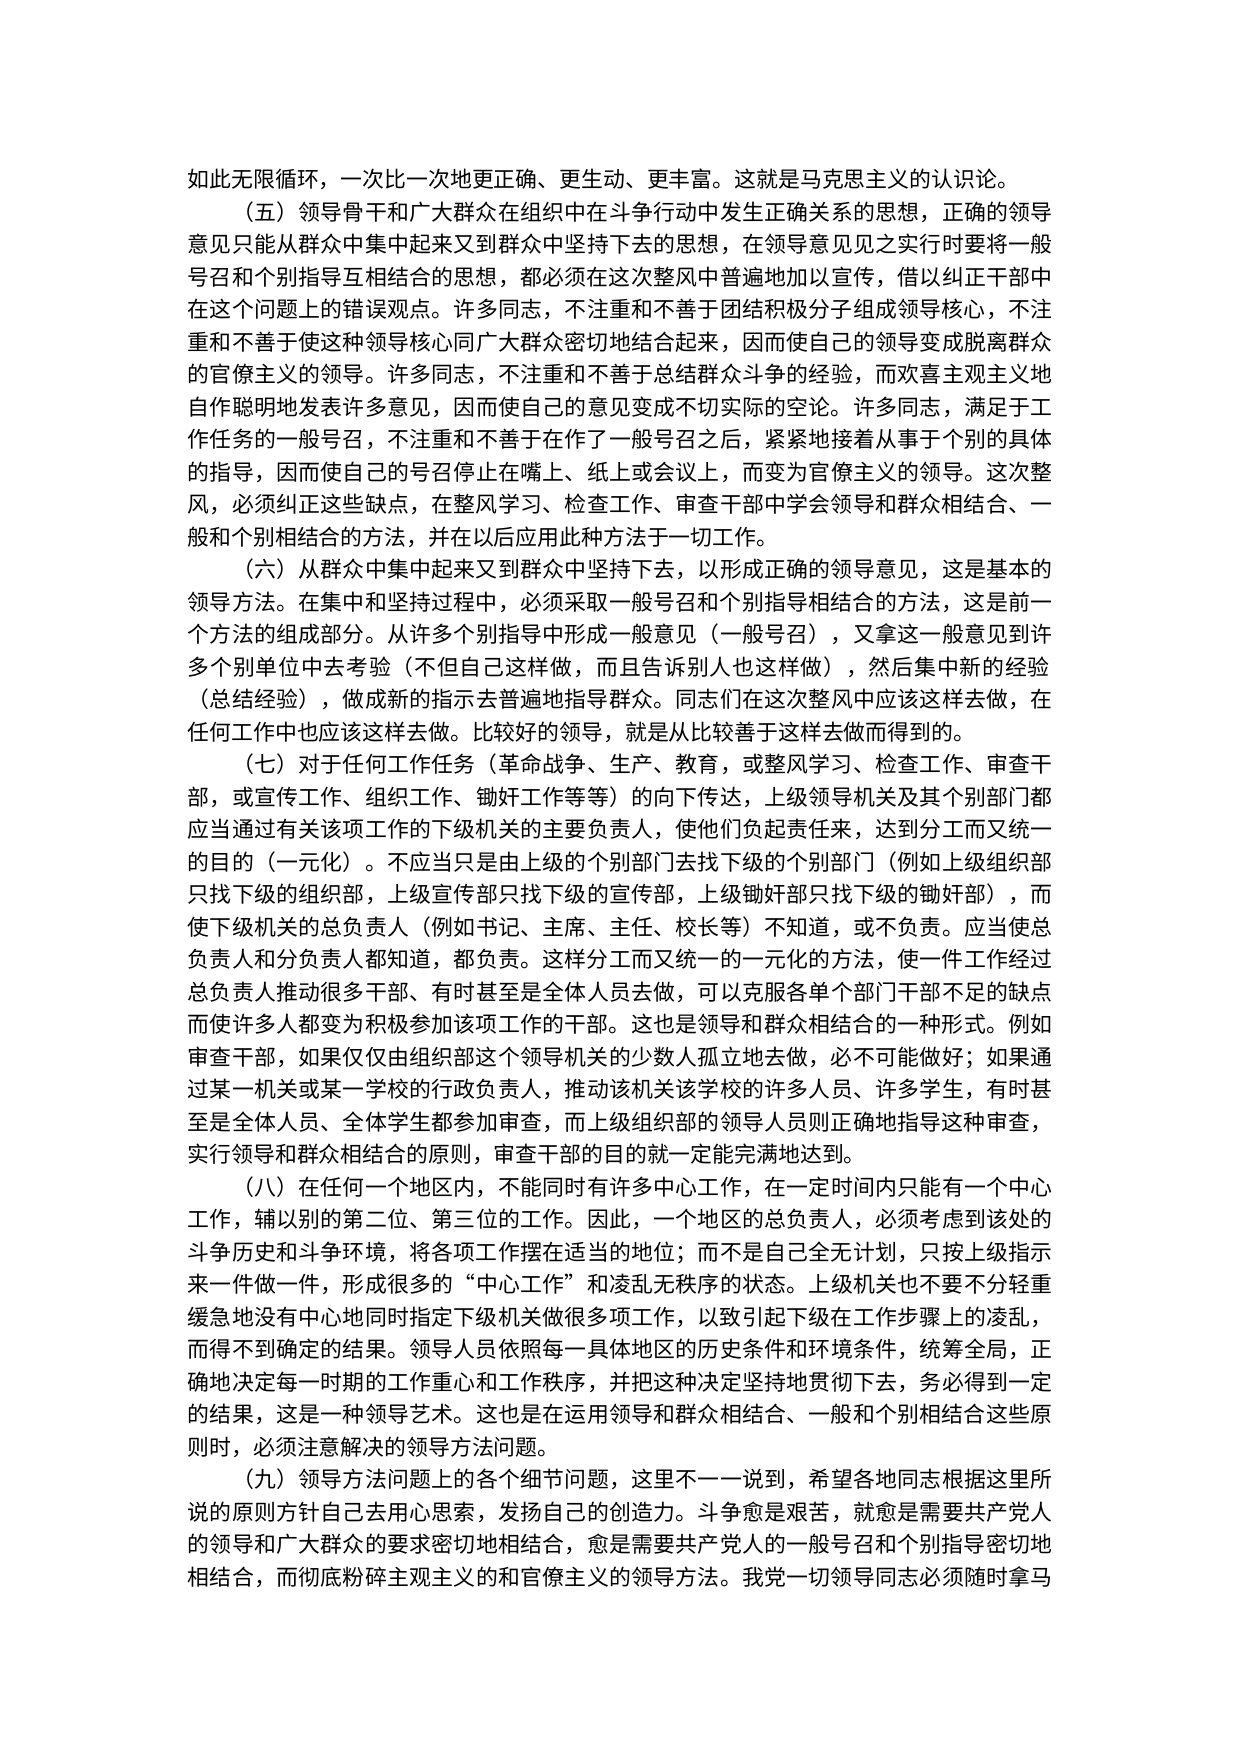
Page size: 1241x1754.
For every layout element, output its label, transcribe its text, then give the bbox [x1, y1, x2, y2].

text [187, 162, 1053, 194]
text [187, 1462, 1053, 1592]
text （六）从群众中集中起来又到群众中坚持下去，以形成正确的领导意见，这是基本的领导方法。在集中和坚持过程中，必须采取一般号召和个别指导相结合的方法，这是前一个方法的组成部分。从许多个别指导中形成一般意见（一般号召），又拿这一般意见到许多个别单位中去考验（不但自己这样做，而且告诉别人也这样做），然后集中新的经验（总结经验），做成新的指示去普遍地指导群众。同志们在这次整风中应该这样去做，在任何工作中也应该这样去做。比较好的领导，就是从比较善于这样去做而得到的。 [187, 552, 1053, 747]
text （八）在任何一个地区内，不能同时有许多中心工作，在一定时间内只能有一个中心工作，辅以别的第二位、第三位的工作。因此，一个地区的总负责人，必须考虑到该处的斗争历史和斗争环境，将各项工作摆在适当的地位；而不是自己全无计划，只按上级指示来一件做一件，形成很多的“中心工作”和凌乱无秩序的状态。上级机关也不要不分轻重缓急地没有中心地同时指定下级机关做很多项工作，以致引起下级在工作步骤上的凌乱，而得不到确定的结果。领导人员依照每一具体地区的历史条件和环境条件，统筹全局，正确地决定每一时期的工作重心和工作秩序，并把这种决定坚持地贯彻下去，务必得到一定的结果，这是一种领导艺术。这也是在运用领导和群众相结合、一般和个别相结合这些原则时，必须注意解决的领导方法问题。 [187, 1169, 1053, 1462]
text （五）领导骨干和广大群众在组织中在斗争行动中发生正确关系的思想，正确的领导意见只能从群众中集中起来又到群众中坚持下去的思想，在领导意见见之实行时要将一般号召和个别指导互相结合的思想，都必须在这次整风中普遍地加以宣传，借以纠正干部中在这个问题上的错误观点。许多同志，不注重和不善于团结积极分子组成领导核心，不注重和不善于使这种领导核心同广大群众密切地结合起来，因而使自己的领导变成脱离群众的官僚主义的领导。许多同志，不注重和不善于总结群众斗争的经验，而欢喜主观主义地自作聪明地发表许多意见，因而使自己的意见变成不切实际的空论。许多同志，满足于工作任务的一般号召，不注重和不善于在作了一般号召之后，紧紧地接着从事于个别的具体的指导，因而使自己的号召停止在嘴上、纸上或会议上，而变为官僚主义的领导。这次整风，必须纠正这些缺点，在整风学习、检查工作、审查干部中学会领导和群众相结合、一般和个别相结合的方法，并在以后应用此种方法于一切工作。 [187, 194, 1053, 552]
text （七）对于任何工作任务（革命战争、生产、教育，或整风学习、检查工作、审查干部，或宣传工作、组织工作、锄奸工作等等）的向下传达，上级领导机关及其个别部门都应当通过有关该项工作的下级机关的主要负责人，使他们负起责任来，达到分工而又统一的目的（一元化）。不应当只是由上级的个别部门去找下级的个别部门（例如上级组织部只找下级的组织部，上级宣传部只找下级的宣传部，上级锄奸部只找下级的锄奸部），而使下级机关的总负责人（例如书记、主席、主任、校长等）不知道，或不负责。应当使总负责人和分负责人都知道，都负责。这样分工而又统一的一元化的方法，使一件工作经过总负责人推动很多干部、有时甚至是全体人员去做，可以克服各单个部门干部不足的缺点，而使许多人都变为积极参加该项工作的干部。这也是领导和群众相结合的一种形式。例如审查干部，如果仅仅由组织部这个领导机关的少数人孤立地去做，必不可能做好；如果通过某一机关或某一学校的行政负责人，推动该机关该学校的许多人员、许多学生，有时甚至是全体人员、全体学生都参加审查，而上级组织部的领导人员则正确地指导这种审查，实行领导和群众相结合的原则，审查干部的目的就一定能完满地达到。 [187, 747, 1053, 1169]
